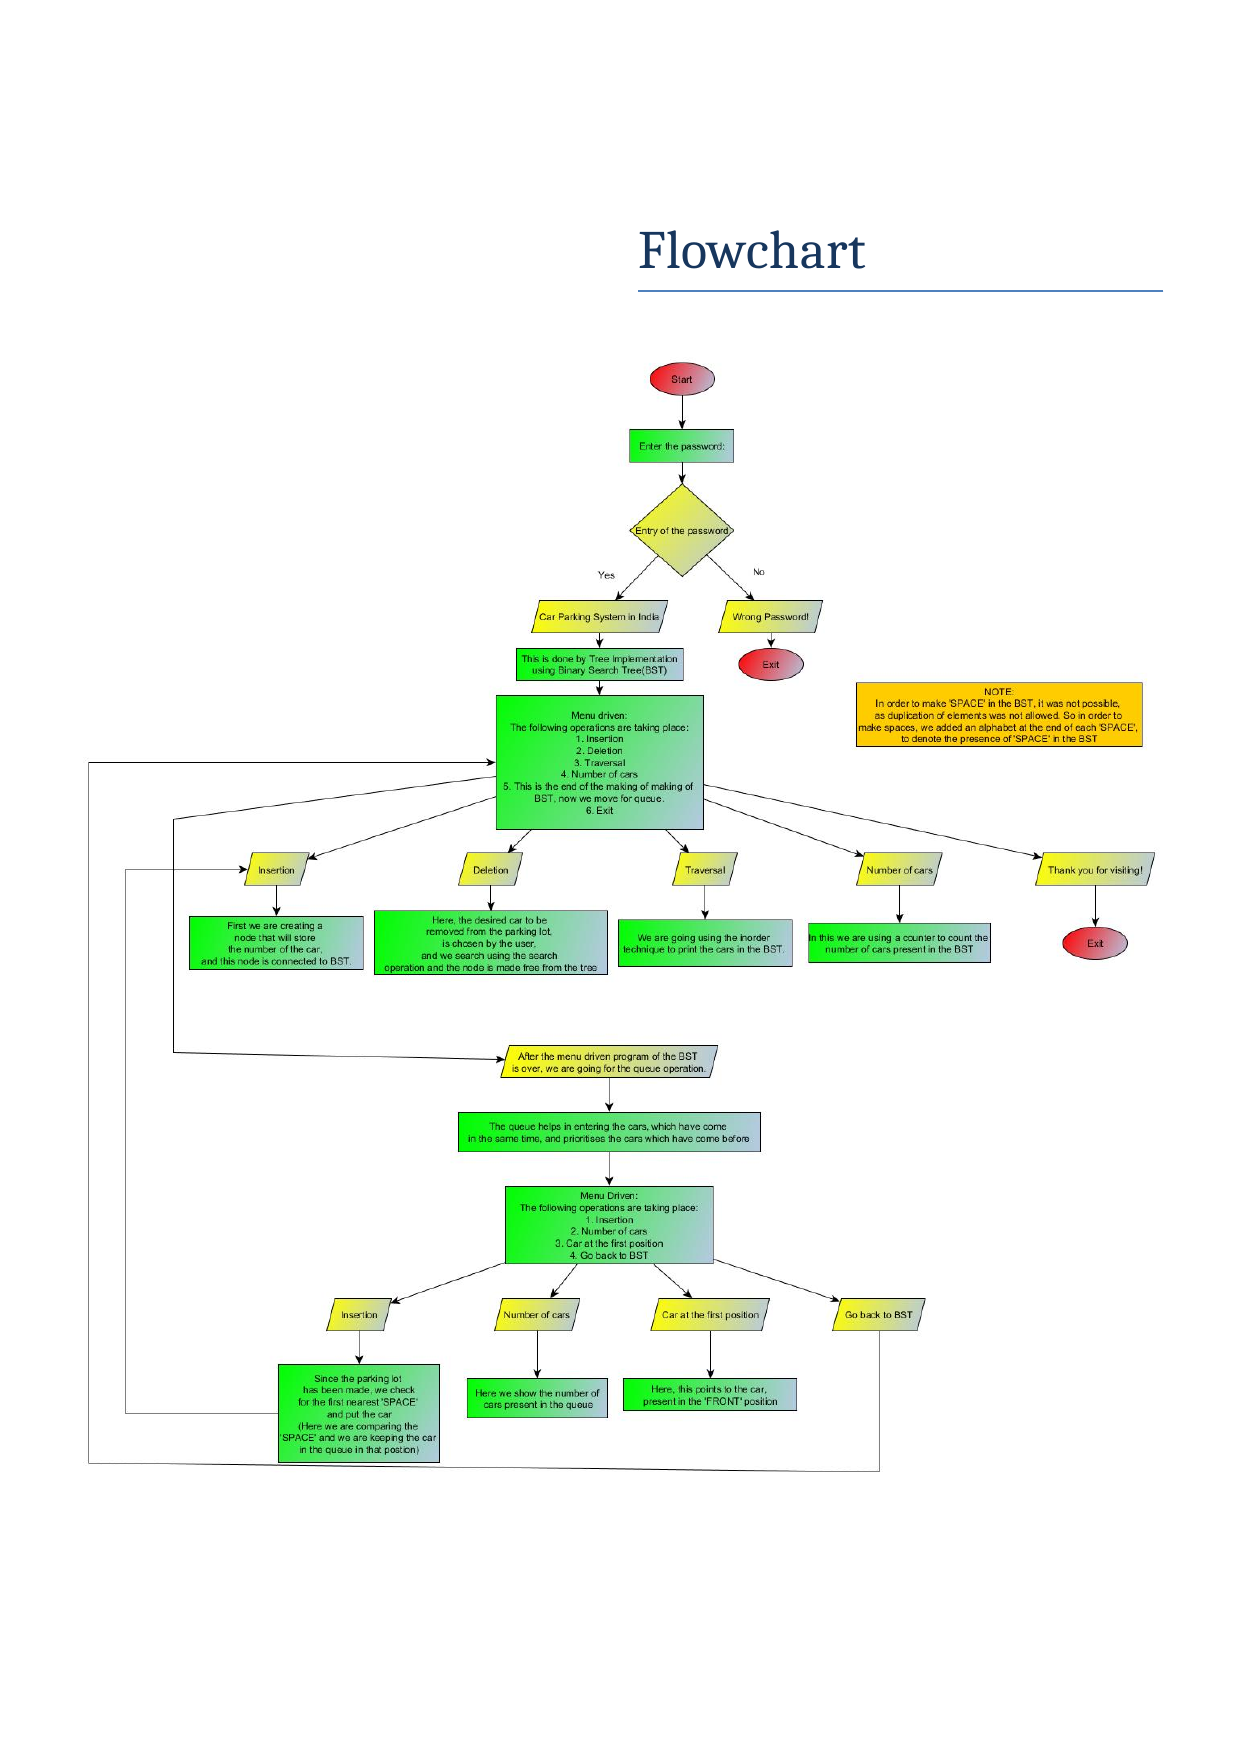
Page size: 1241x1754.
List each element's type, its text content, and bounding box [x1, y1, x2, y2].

title Flowchart [638, 219, 1163, 290]
picture [76, 350, 1167, 1484]
